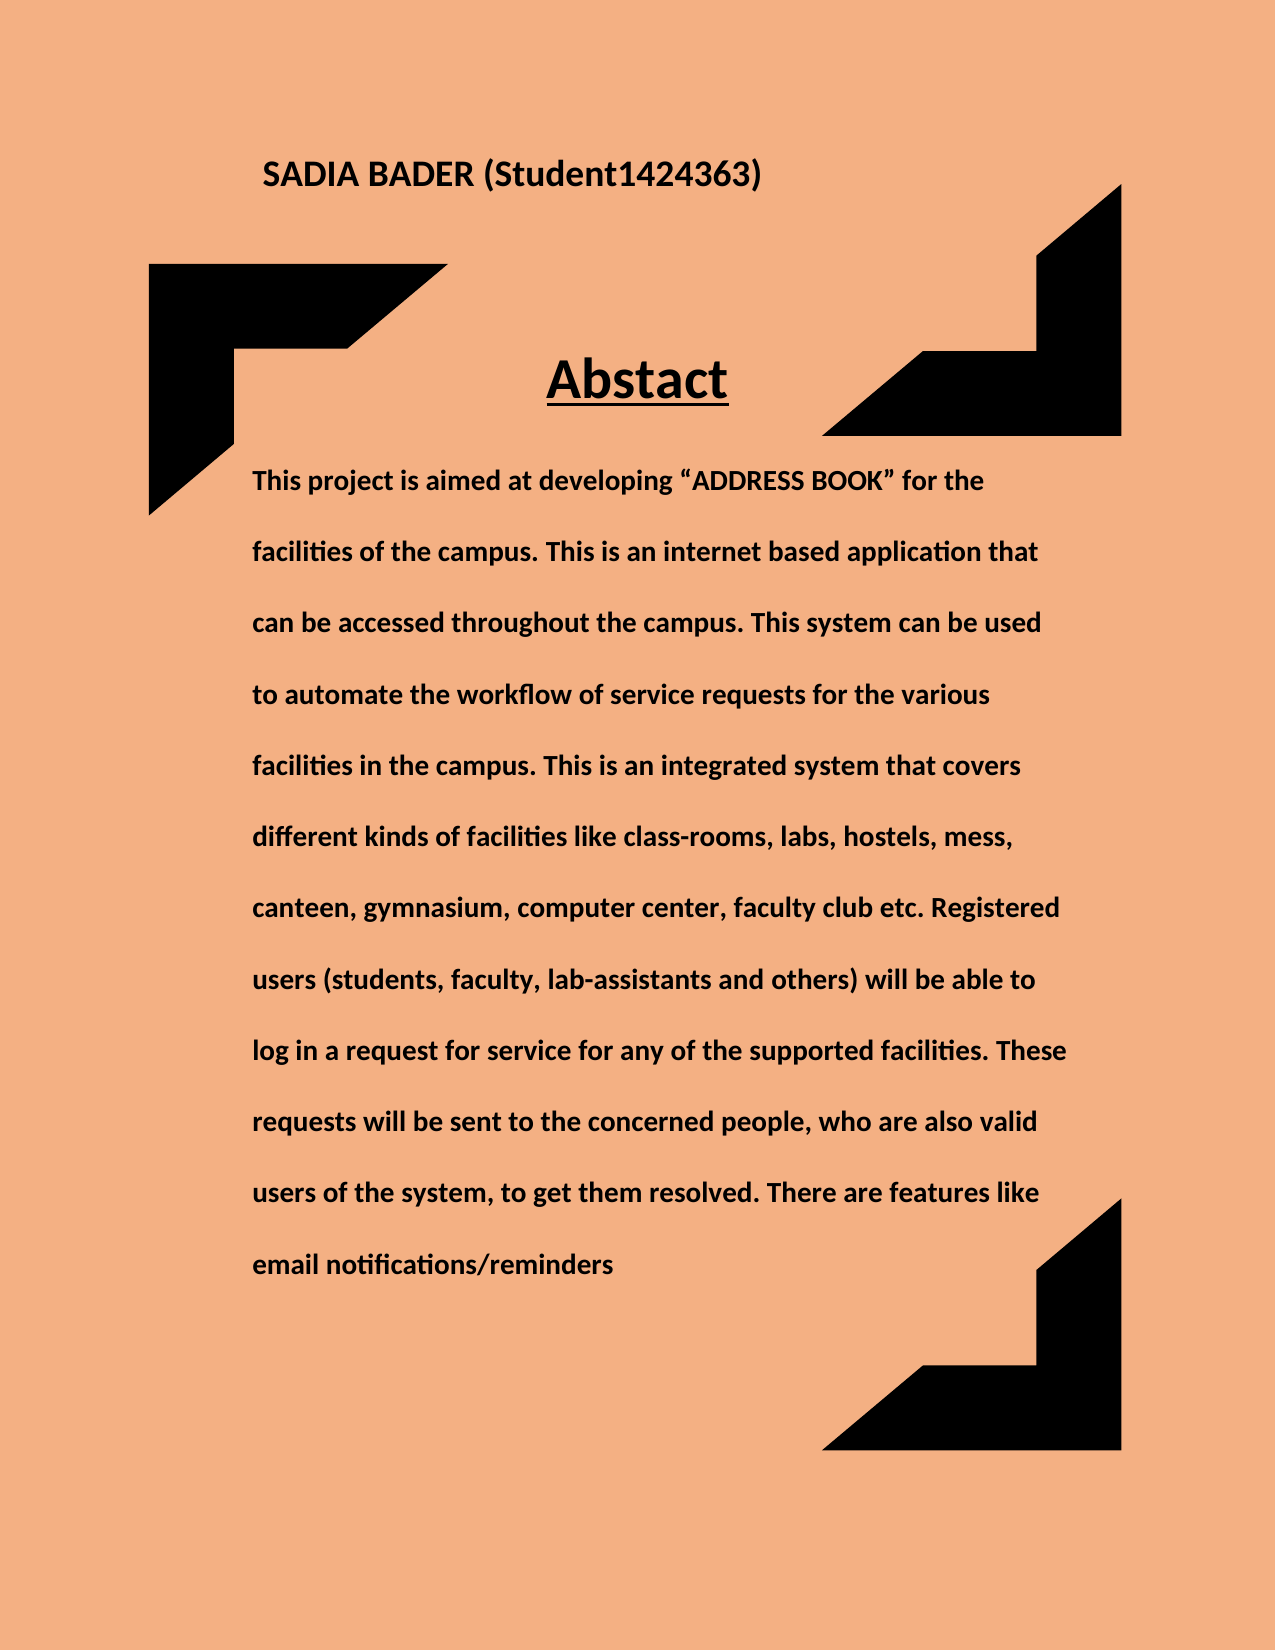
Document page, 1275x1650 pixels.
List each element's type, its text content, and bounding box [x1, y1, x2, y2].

text Abstact [234, 291, 1036, 413]
text SADIA BADER (Student1424363) [187, 150, 1125, 196]
text This project is aimed at developing “ADDRESS BOOK” for the facilities of the campus. This is an internet based application that can be accessed throughout the campus. This system can be used to automate the workflow of service requests for the various facilities in the campus. This is an integrated system that covers different kinds of facilities like class-rooms, labs, hostels, mess, canteen, gymnasium, computer center, faculty club etc. Registered users (students, faculty, lab-assistants and others) will be able to log in a request for service for any of the supported facilities. These requests will be sent to the concerned people, who are also valid users of the system, to get them resolved. There are features like email notifications/reminders [252, 462, 1074, 1281]
